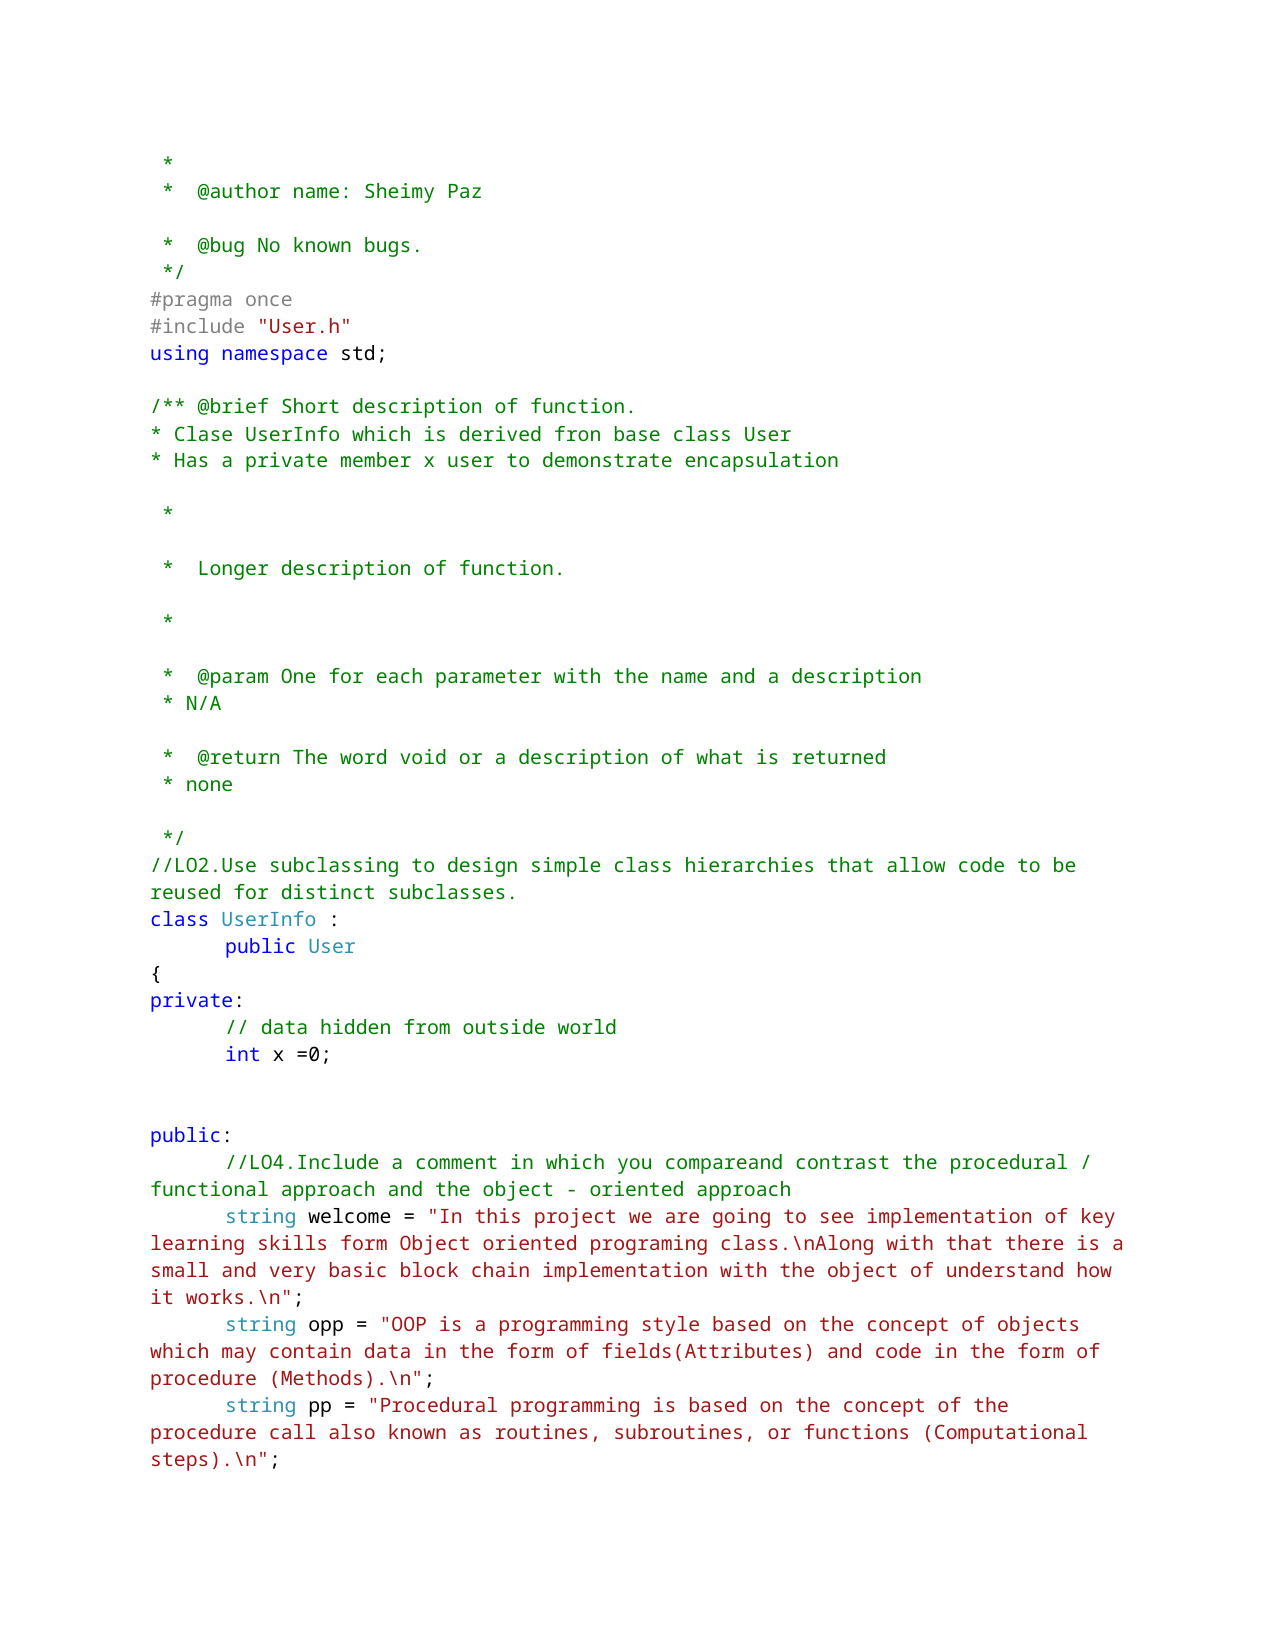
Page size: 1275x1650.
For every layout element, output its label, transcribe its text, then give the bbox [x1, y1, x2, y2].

text using namespace std; [150, 339, 1125, 366]
text int x =0; [150, 1040, 1125, 1067]
text * @author name: Sheimy Paz [150, 177, 1125, 204]
text string pp = "Procedural programming is based on the concept of the procedure call also known as routines, subroutines, or functions (Computational steps).\n"; [150, 1391, 1125, 1472]
text * [150, 609, 1125, 636]
text * [150, 501, 1125, 528]
text string opp = "OOP is a programming style based on the concept of objects which may contain data in the form of fields(Attributes) and code in the form of procedure (Methods).\n"; [150, 1310, 1125, 1391]
text private: [150, 986, 1125, 1013]
text #include "User.h" [150, 312, 1125, 339]
text { [150, 959, 1125, 986]
text string welcome = "In this project we are going to see implementation of key learning skills form Object oriented programing class.\nAlong with that there is a small and very basic block chain implementation with the object of understand how it works.\n"; [150, 1202, 1125, 1310]
text // data hidden from outside world [150, 1013, 1125, 1040]
text * [150, 150, 1125, 177]
text * Longer description of function. [150, 555, 1125, 582]
text class UserInfo : [150, 905, 1125, 932]
text */ [150, 258, 1125, 285]
text //LO4.Include a comment in which you compareand contrast the procedural / functional approach and the object - oriented approach [150, 1148, 1125, 1202]
text * @bug No known bugs. [150, 231, 1125, 258]
text * @return The word void or a description of what is returned [150, 743, 1125, 771]
text public User [150, 932, 1125, 959]
text */ [150, 824, 1125, 851]
text #pragma once [150, 285, 1125, 312]
text //LO2.Use subclassing to design simple class hierarchies that allow code to be reused for distinct subclasses. [150, 851, 1125, 905]
text * N/A [150, 689, 1125, 717]
text * Clase UserInfo which is derived fron base class User [150, 420, 1125, 447]
text public: [150, 1121, 1125, 1148]
text * @param One for each parameter with the name and a description [150, 663, 1125, 689]
text * Has a private member x user to demonstrate encapsulation [150, 447, 1125, 474]
text /** @brief Short description of function. [150, 393, 1125, 420]
text * none [150, 771, 1125, 797]
